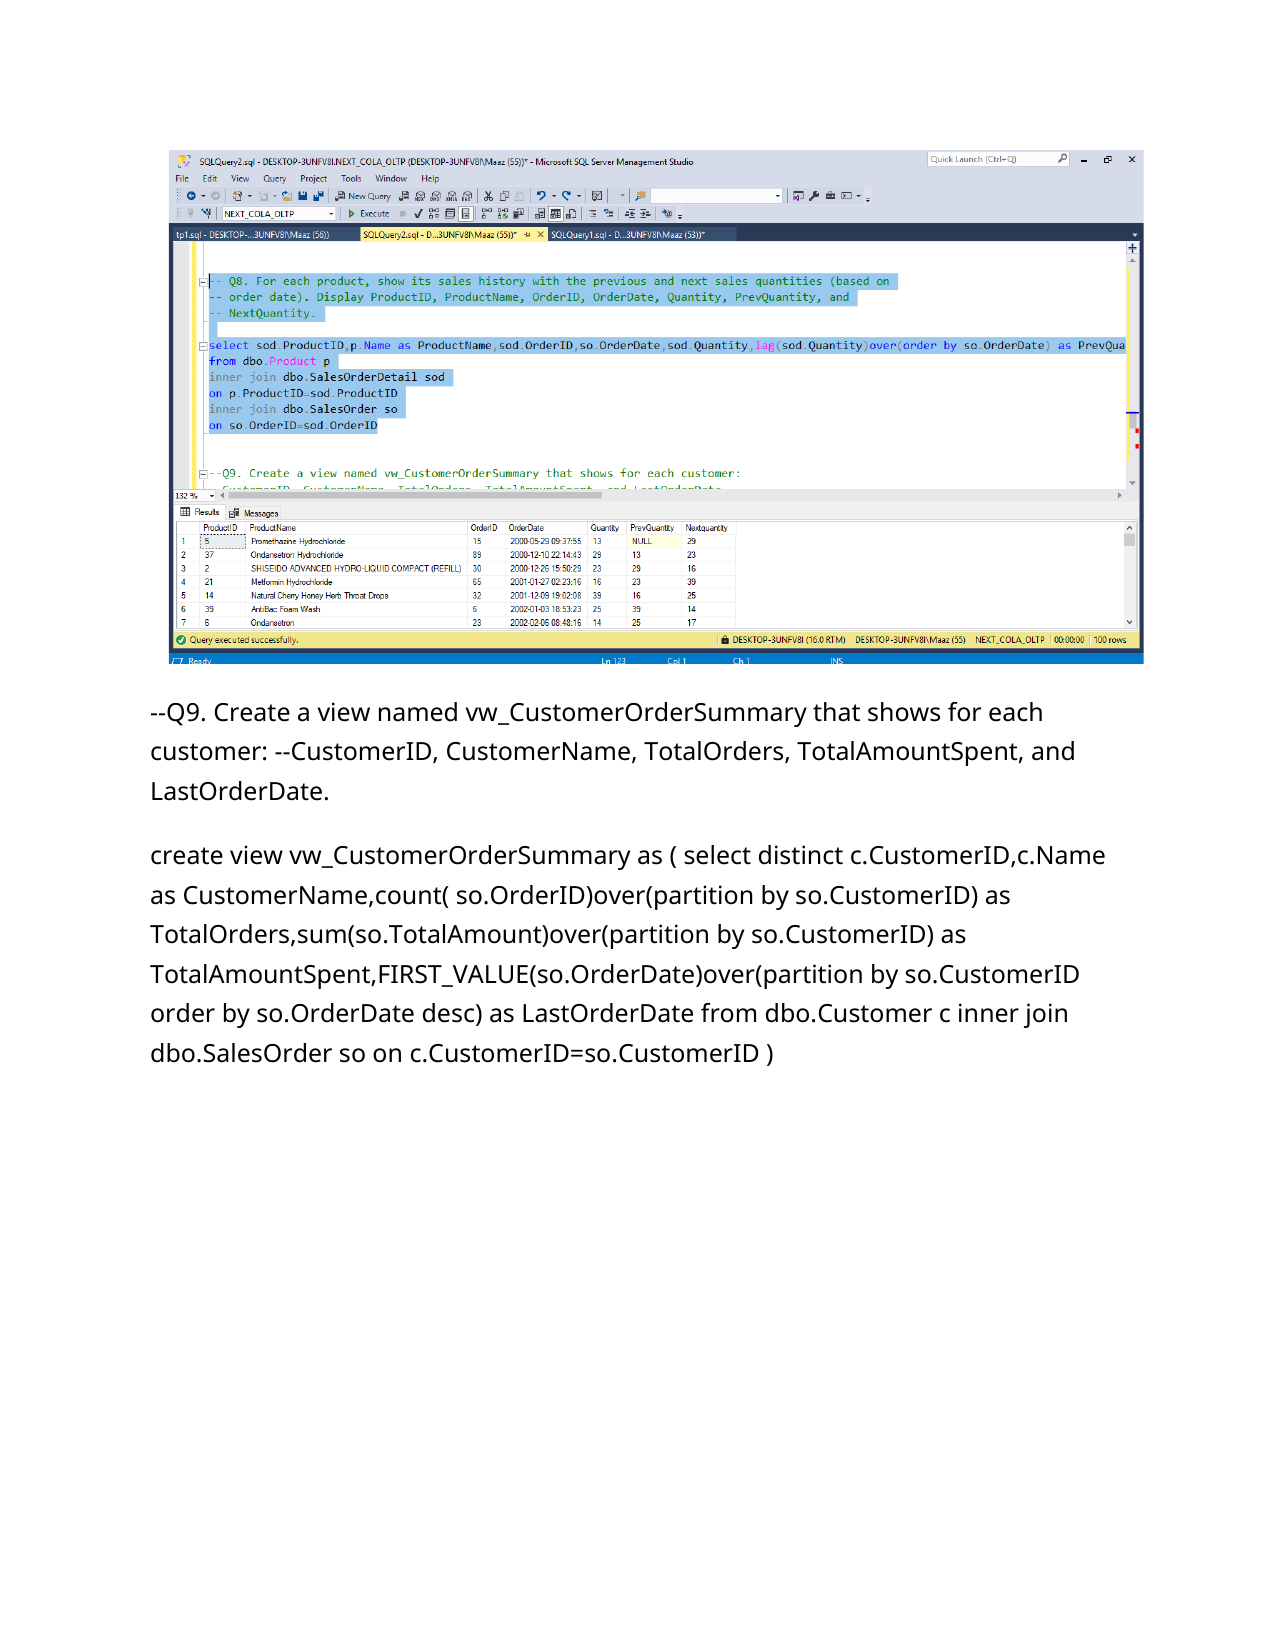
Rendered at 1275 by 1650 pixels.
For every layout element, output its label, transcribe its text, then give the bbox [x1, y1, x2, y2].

text create view vw_CustomerOrderSummary as ( select distinct c.CustomerID,c.Name as CustomerName,count( so.OrderID)over(partition by so.CustomerID) as TotalOrders,sum(so.TotalAmount)over(partition by so.CustomerID) as TotalAmountSpent,FIRST_VALUE(so.OrderDate)over(partition by so.CustomerID order by so.OrderDate desc) as LastOrderDate from dbo.Customer c inner join dbo.SalesOrder so on c.CustomerID=so.CustomerID ) [150, 838, 1125, 1069]
text --Q9. Create a view named vw_CustomerOrderSummary that shows for each customer: --CustomerID, CustomerName, TotalOrders, TotalAmountSpent, and LastOrderDate. [150, 694, 1125, 807]
